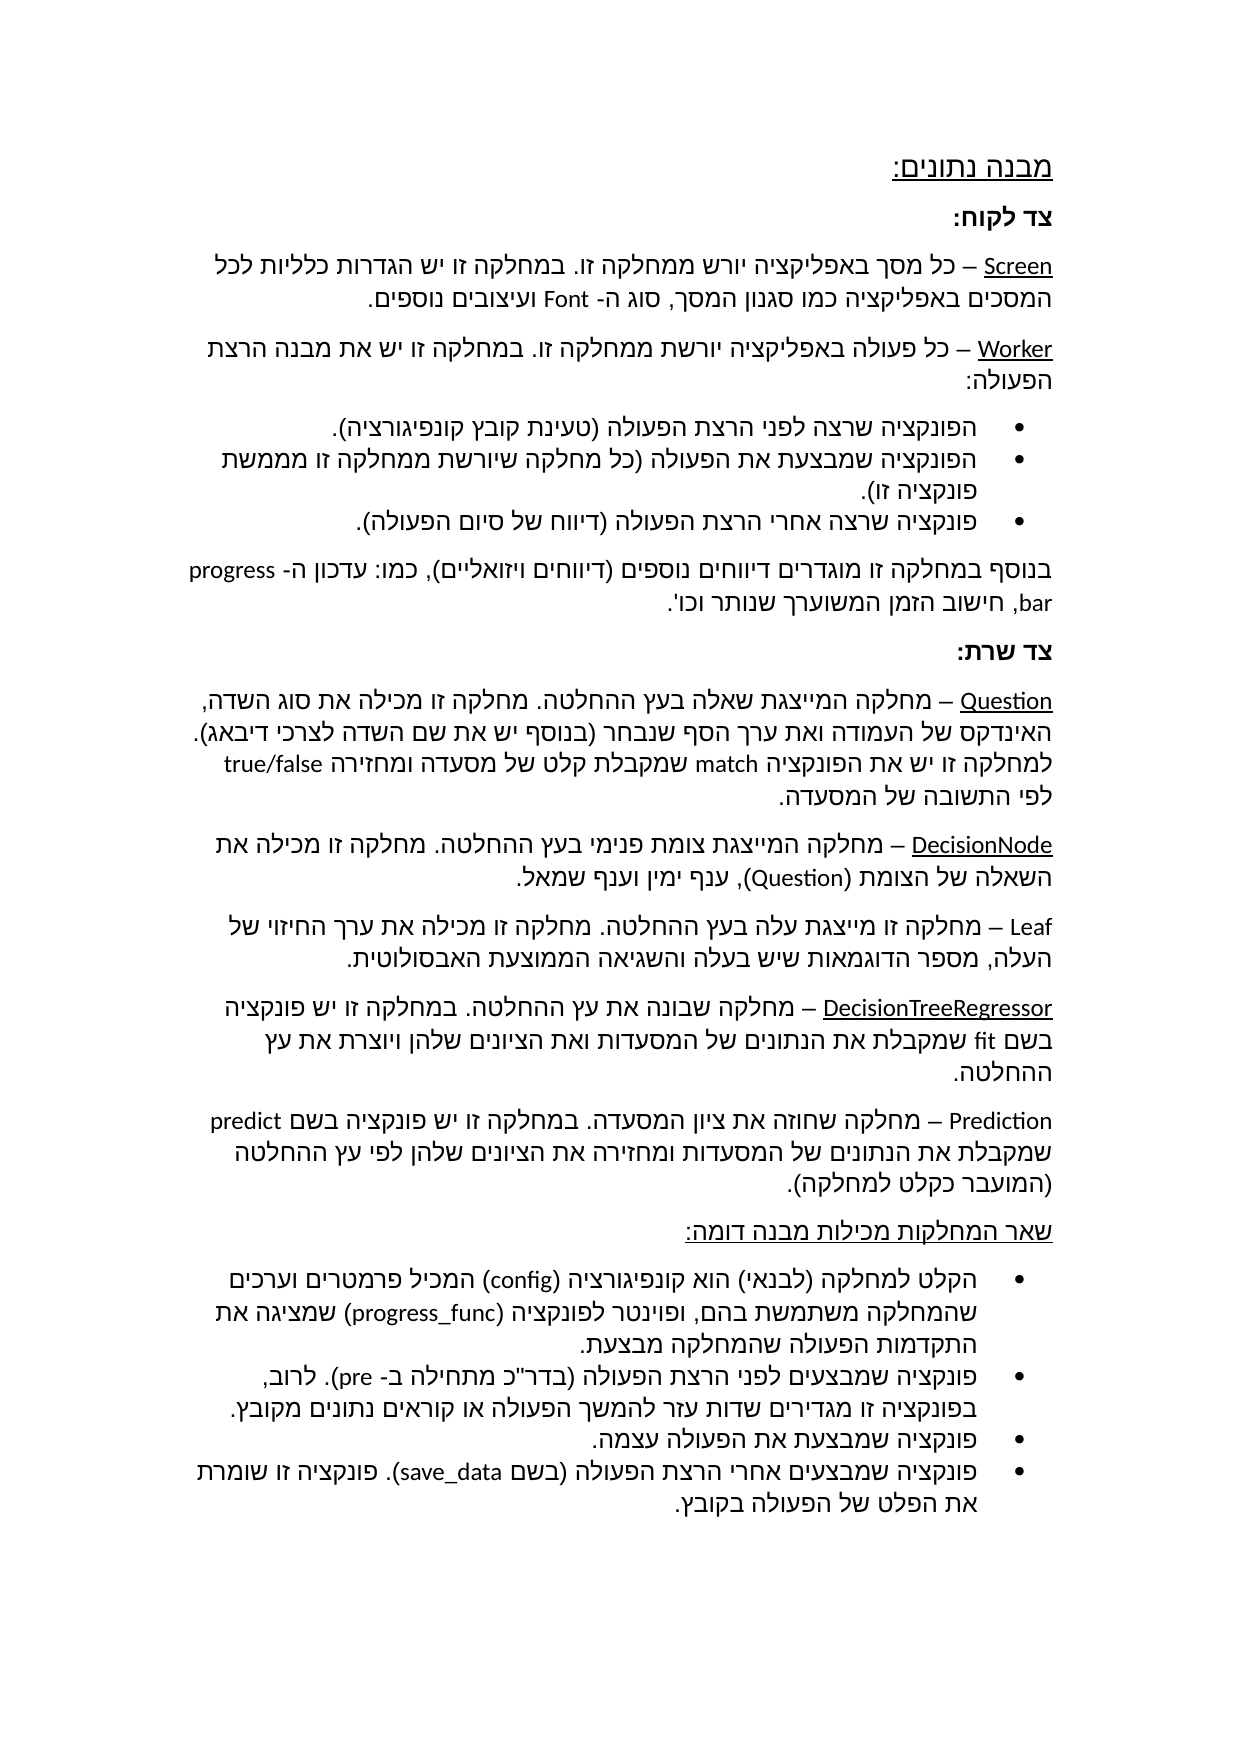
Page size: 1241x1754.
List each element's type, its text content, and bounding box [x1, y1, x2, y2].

text DecisionNode – מחלקה המייצגת צומת פנימי בעץ ההחלטה. מחלקה זו מכילה את השאלה של הצומת (Question), ענף ימין וענף שמאל. [187, 829, 1053, 892]
text DecisionTreeRegressor – מחלקה שבונה את עץ ההחלטה. במחלקה זו יש פונקציה בשם fit שמקבלת את הנתונים של המסעדות ואת הציונים שלהן ויוצרת את עץ ההחלטה. [187, 992, 1053, 1086]
list הקלט למחלקה (לבנאי) הוא קונפיגורציה (config) המכיל פרמטרים וערכים שהמחלקה משתמשת בהם, ופוינטר לפונקציה (progress_func) שמציגה את התקדמות הפעולה שהמחלקה מבצעת. [187, 1265, 1015, 1359]
text Screen – כל מסך באפליקציה יורש ממחלקה זו. במחלקה זו יש הגדרות כלליות לכל המסכים באפליקציה כמו סגנון המסך, סוג ה- Font ועיצובים נוספים. [187, 251, 1053, 314]
list הפונקציה שרצה לפני הרצת הפעולה (טעינת קובץ קונפיגורציה). [187, 413, 1015, 442]
text Leaf – מחלקה זו מייצגת עלה בעץ ההחלטה. מחלקה זו מכילה את ערך החיזוי של העלה, מספר הדוגמאות שיש בעלה והשגיאה הממוצעת האבסולוטית. [187, 912, 1053, 973]
text שאר המחלקות מכילות מבנה דומה: [187, 1217, 1053, 1246]
text Question – מחלקה המייצגת שאלה בעץ ההחלטה. מחלקה זו מכילה את סוג השדה, האינדקס של העמודה ואת ערך הסף שנבחר (בנוסף יש את שם השדה לצרכי דיבאג). למחלקה זו יש את הפונקציה match שמקבלת קלט של מסעדה ומחזירה true/false לפי התשובה של המסעדה. [187, 685, 1053, 810]
text מבנה נתונים: [187, 150, 1053, 183]
text בנוסף במחלקה זו מוגדרים דיווחים נוספים (דיווחים ויזואליים), כמו: עדכון ה- progress bar, חישוב הזמן המשוערך שנותר וכו'. [187, 554, 1053, 618]
list פונקציה שרצה אחרי הרצת הפעולה (דיווח של סיום הפעולה). [187, 507, 1015, 536]
text צד שרת: [187, 637, 1053, 666]
list פונקציה שמבצעת את הפעולה עצמה. [187, 1425, 1015, 1454]
list הפונקציה שמבצעת את הפעולה (כל מחלקה שיורשת ממחלקה זו מממשת פונקציה זו). [187, 444, 1015, 504]
text Prediction – מחלקה שחוזה את ציון המסעדה. במחלקה זו יש פונקציה בשם predict שמקבלת את הנתונים של המסעדות ומחזירה את הציונים שלהן לפי עץ ההחלטה (המועבר כקלט למחלקה). [187, 1105, 1053, 1198]
list פונקציה שמבצעים אחרי הרצת הפעולה (בשם save_data). פונקציה זו שומרת את הפלט של הפעולה בקובץ. [187, 1456, 1015, 1518]
text צד לקוח: [187, 203, 1053, 232]
text Worker – כל פעולה באפליקציה יורשת ממחלקה זו. במחלקה זו יש את מבנה הרצת הפעולה: [187, 333, 1053, 394]
list פונקציה שמבצעים לפני הרצת הפעולה (בדר"כ מתחילה ב- pre). לרוב, בפונקציה זו מגדירים שדות עזר להמשך הפעולה או קוראים נתונים מקובץ. [187, 1361, 1015, 1423]
